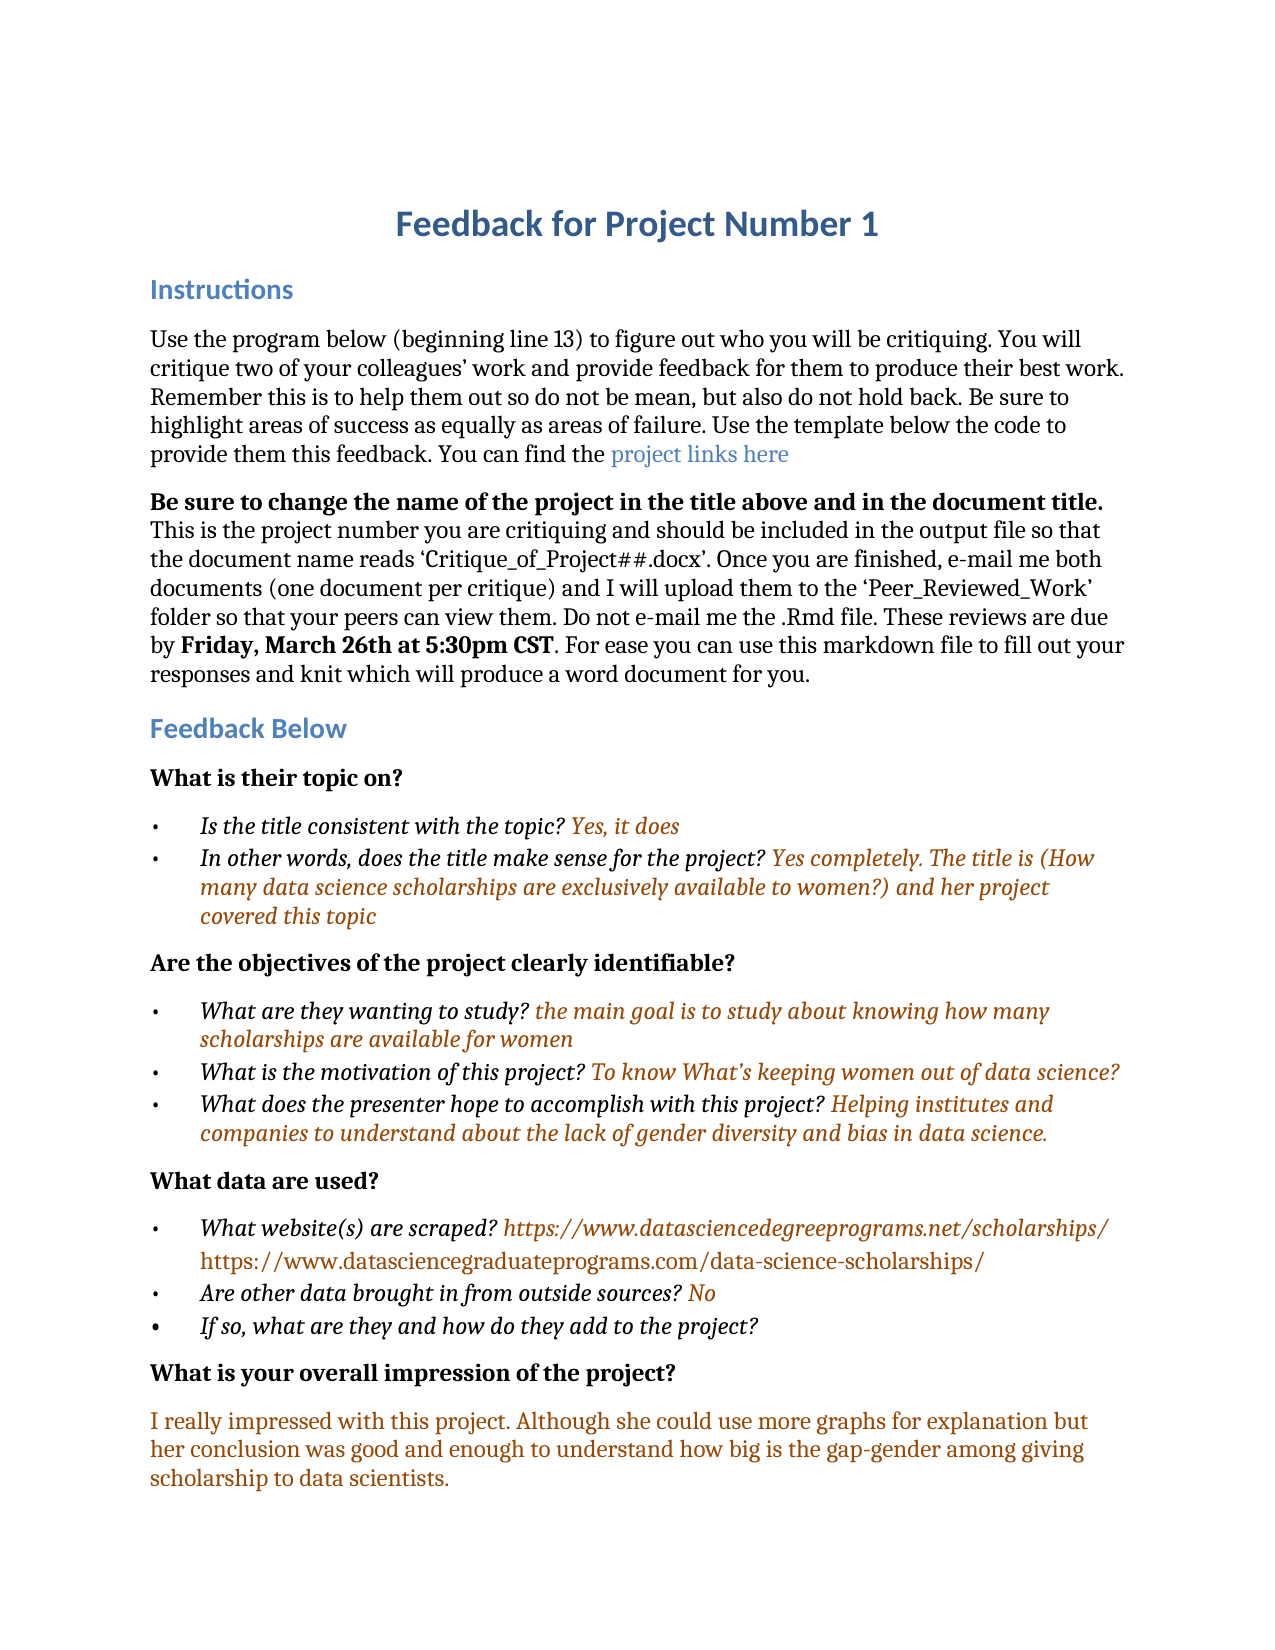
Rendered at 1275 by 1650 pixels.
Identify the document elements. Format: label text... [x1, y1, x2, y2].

list What is the motivation of this project? To know What’s keeping women out of data science? [150, 1058, 1125, 1087]
list Are other data brought in from outside sources? No [150, 1279, 1125, 1308]
list In other words, does the title make sense for the project? Yes completely. The title is (How many data science scholarships are exclusively available to women?) and her project covered this topic [150, 844, 1125, 930]
list If so, what are they and how do they add to the project? [150, 1312, 1125, 1340]
list What does the presenter hope to accomplish with this project? Helping institutes and companies to understand about the lack of gender diversity and bias in data science. [150, 1090, 1125, 1148]
text Be sure to change the name of the project in the title above and in the document title. This is the project number you are critiquing and should be included in the output file so that the document name reads ‘Critique_of_Project##.docx’. Once you are finished, e-mail me both documents (one document per critique) and I will upload them to the ‘Peer_Reviewed_Work’ folder so that your peers can view them. Do not e-mail me the .Rmd file. These reviews are due by Friday, March 26th at 5:30pm CST. For ease you can use this markdown file to fill out your responses and knit which will produce a word document for you. [150, 488, 1125, 689]
text https://www.datasciencegraduateprograms.com/data-science-scholarships/ [200, 1247, 1125, 1275]
title Feedback for Project Number 1 [150, 200, 1125, 246]
list Is the title consistent with the topic? Yes, it does [150, 812, 1125, 840]
text What is their topic on? [150, 764, 1125, 793]
list What website(s) are scraped? https://www.datasciencedegreeprograms.net/scholarships/ [150, 1214, 1125, 1243]
subtitle Instructions [150, 271, 1125, 306]
text I really impressed with this project. Although she could use more graphs for explanation but her conclusion was good and enough to understand how big is the gap-gender among giving scholarship to data scientists. [150, 1407, 1125, 1493]
text Use the program below (beginning line 13) to figure out who you will be critiquing. You will critique two of your colleagues’ work and provide feedback for them to produce their best work. Remember this is to help them out so do not be mean, but also do not hold back. Be sure to highlight areas of success as equally as areas of failure. Use the template below the code to provide them this feedback. You can find the project links here [150, 325, 1125, 469]
text What data are used? [150, 1167, 1125, 1195]
text What is your overall impression of the project? [150, 1359, 1125, 1388]
text Are the objectives of the project clearly identifiable? [150, 949, 1125, 978]
list What are they wanting to study? the main goal is to study about knowing how many scholarships are available for women [150, 997, 1125, 1054]
subtitle Feedback Below [150, 710, 1125, 745]
